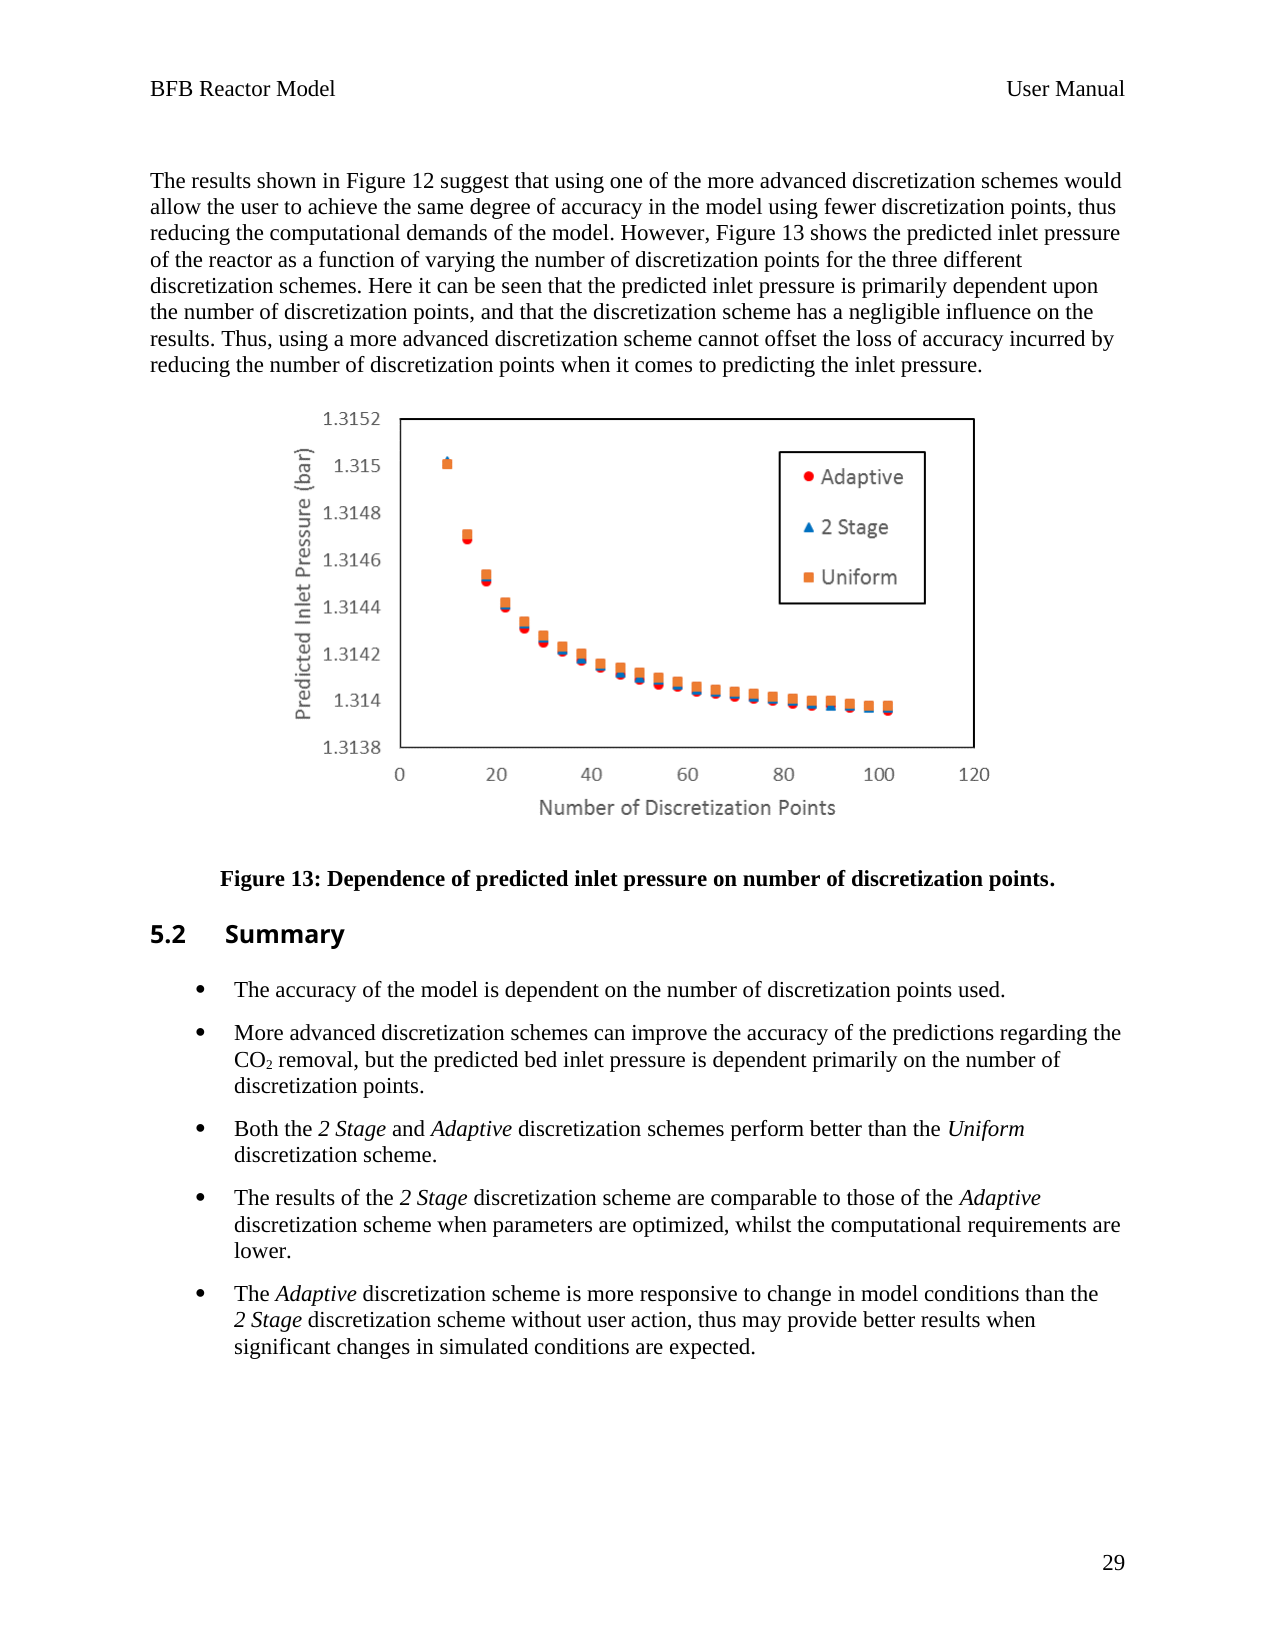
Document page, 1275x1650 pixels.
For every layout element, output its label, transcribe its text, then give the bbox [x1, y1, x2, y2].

text The accuracy of the model is dependent on the number of discretization points used. [196, 976, 1125, 1003]
text The Adaptive discretization scheme is more responsive to change in model conditions than the 2 Stage discretization scheme without user action, thus may provide better results when significant changes in simulated conditions are expected. [196, 1280, 1125, 1359]
subtitle Summary [150, 916, 1125, 950]
text Both the 2 Stage and Adaptive discretization schemes perform better than the Uniform discretization scheme. [196, 1115, 1125, 1168]
text The results of the 2 Stage discretization scheme are comparable to those of the Adaptive discretization scheme when parameters are optimized, whilst the computational requirements are lower. [196, 1184, 1125, 1263]
picture [262, 396, 1013, 847]
text More advanced discretization schemes can improve the accuracy of the predictions regarding the CO2 removal, but the predicted bed inlet pressure is dependent primarily on the number of discretization points. [196, 1019, 1125, 1098]
text The results shown in Figure 12 suggest that using one of the more advanced discretization schemes would allow the user to achieve the same degree of accuracy in the model using fewer discretization points, thus reducing the computational demands of the model. However, Figure 13 shows the predicted inlet pressure of the reactor as a function of varying the number of discretization points for the three different discretization schemes. Here it can be seen that the predicted inlet pressure is primarily dependent upon the number of discretization points, and that the discretization scheme has a negligible influence on the results. Thus, using a more advanced discretization scheme cannot offset the loss of accuracy incurred by reducing the number of discretization points when it comes to predicting the inlet pressure. [150, 167, 1125, 377]
